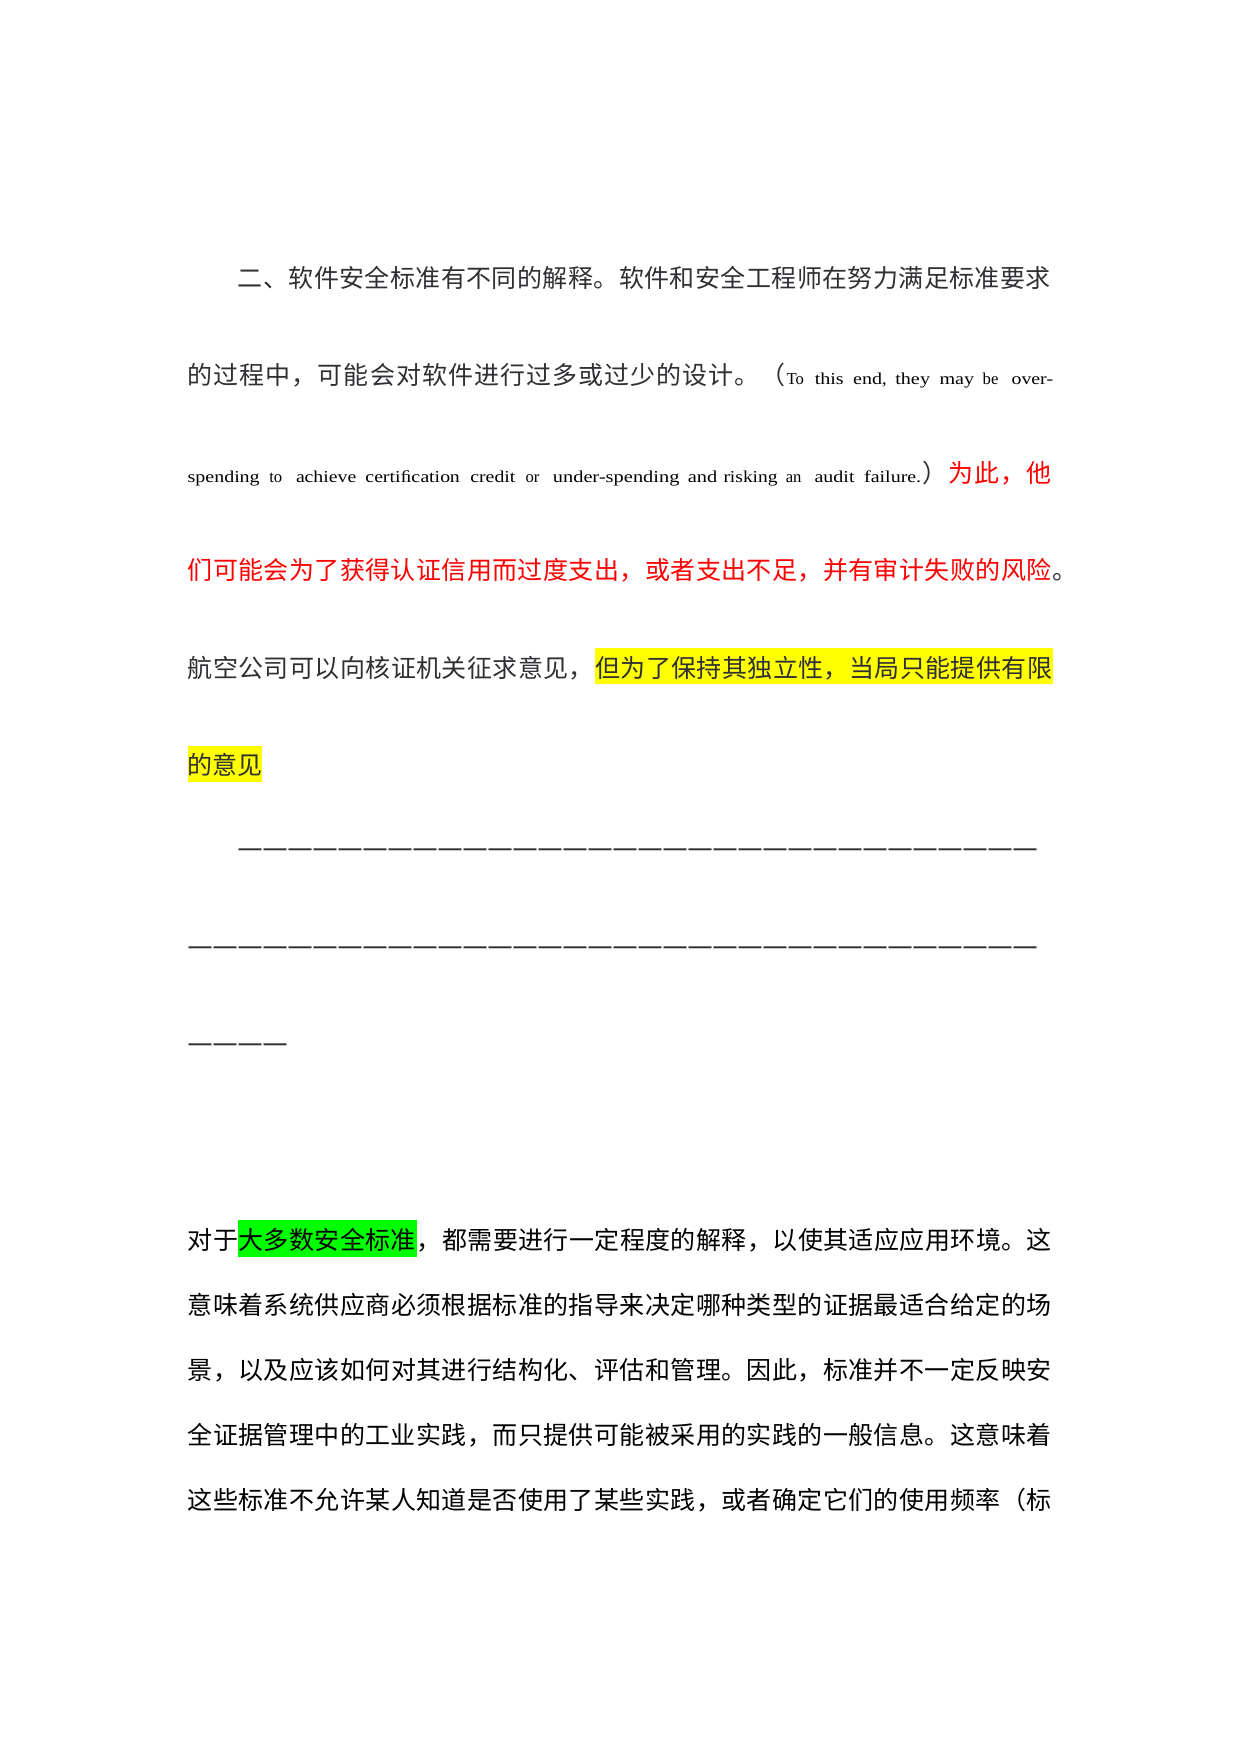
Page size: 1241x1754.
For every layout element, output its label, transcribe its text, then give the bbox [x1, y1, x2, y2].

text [187, 1206, 1053, 1531]
text —————————————————————————————————————————————————————————————————————— [187, 814, 1053, 1074]
text 二、软件安全标准有不同的解释。软件和安全工程师在努力满足标准要求的过程中，可能会对软件进行过多或过少的设计。（To this end, they may be over- spending to achieve certiﬁcation credit or under-spending and risking an audit failure.）为此，他们可能会为了获得认证信用而过度支出，或者支出不足，并有审计失败的风险。航空公司可以向核证机关征求意见，但为了保持其独立性，当局只能提供有限的意见 [187, 244, 1053, 796]
